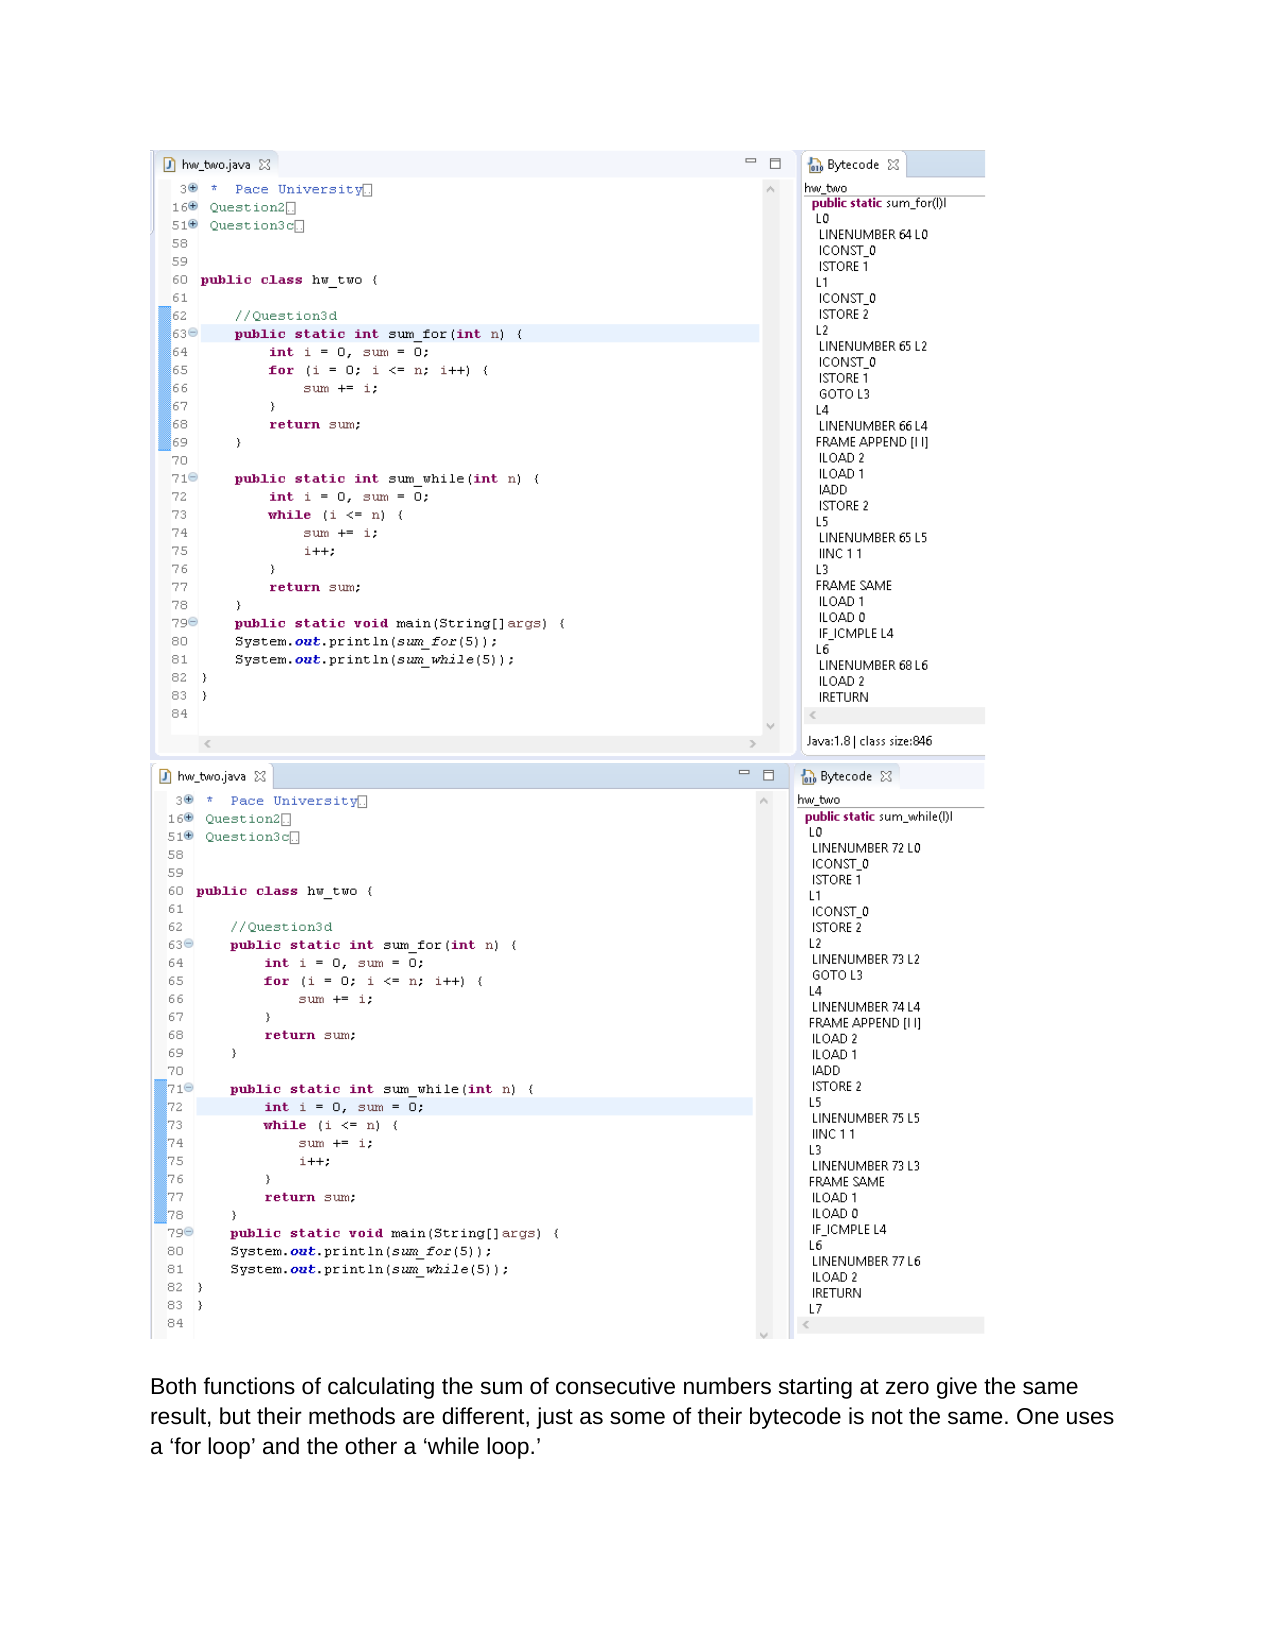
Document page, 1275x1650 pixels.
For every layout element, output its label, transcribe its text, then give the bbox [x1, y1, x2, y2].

picture [150, 150, 986, 760]
text Both functions of calculating the sum of consecutive numbers starting at zero give the same result, but their methods are different, just as some of their bytecode is not the same. One uses a ‘for loop’ and the other a ‘while loop.’ [150, 1373, 1125, 1459]
picture [150, 763, 985, 1339]
